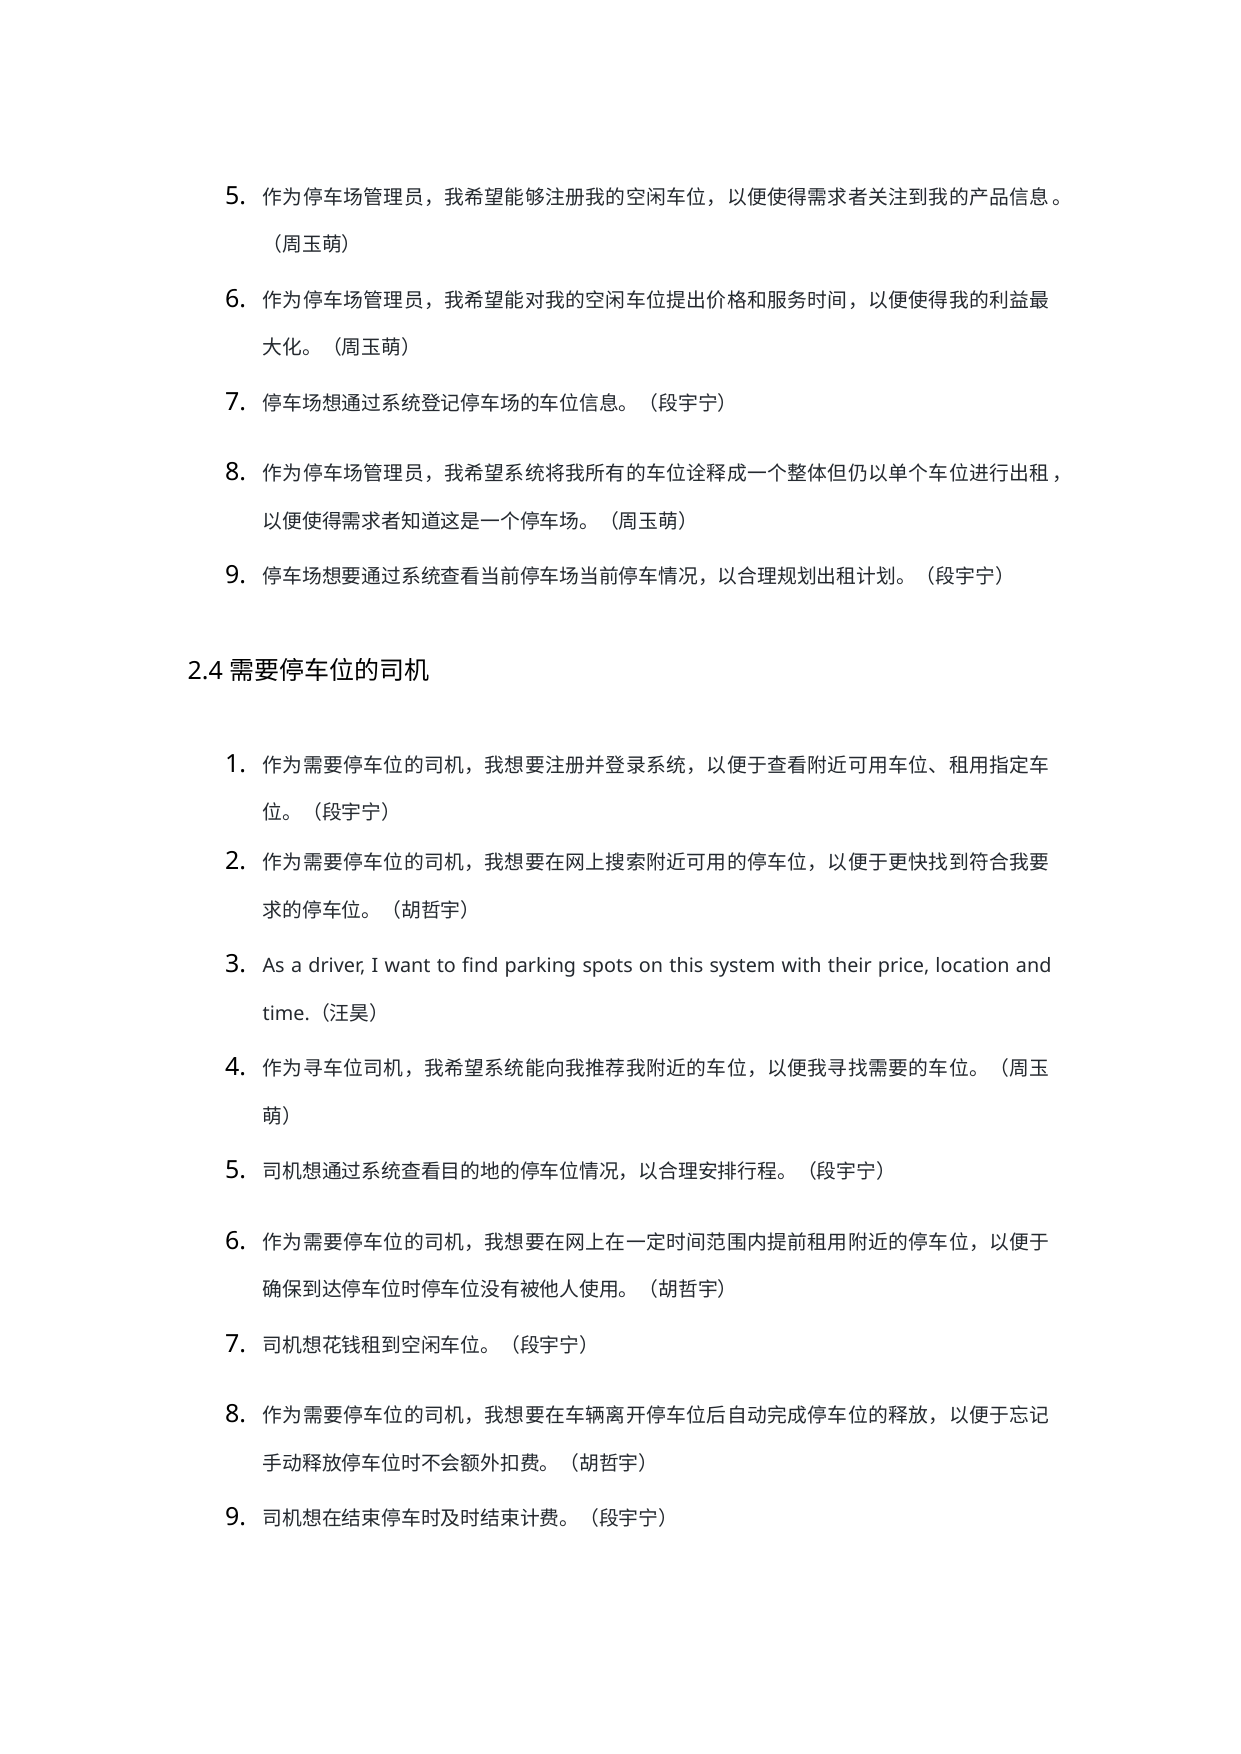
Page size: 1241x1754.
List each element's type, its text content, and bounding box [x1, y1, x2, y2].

list 作为停车场管理员，我希望能够注册我的空闲车位，以便使得需求者关注到我的产品信息。（周玉萌） [225, 162, 1053, 259]
list 作为需要停车位的司机，我想要在车辆离开停车位后自动完成停车位的释放，以便于忘记手动释放停车位时不会额外扣费。（胡哲宇） [225, 1381, 1053, 1478]
list 司机想花钱租到空闲车位。（段宇宁） [225, 1310, 1053, 1375]
list 停车场想要通过系统查看当前停车场当前停车情况，以合理规划出租计划。（段宇宁） [225, 542, 1053, 607]
list 停车场想通过系统登记停车场的车位信息。（段宇宁） [225, 368, 1053, 433]
list 作为停车场管理员，我希望系统将我所有的车位诠释成一个整体但仍以单个车位进行出租，以便使得需求者知道这是一个停车场。（周玉萌） [225, 438, 1053, 536]
list 司机想在结束停车时及时结束计费。（段宇宁） [225, 1483, 1053, 1548]
list 作为寻车位司机，我希望系统能向我推荐我附近的车位，以便我寻找需要的车位。（周玉萌） [225, 1033, 1053, 1131]
list 作为需要停车位的司机，我想要在网上搜索附近可用的停车位，以便于更快找到符合我要求的停车位。（胡哲宇） [225, 827, 1053, 925]
text 2.4 需要停车位的司机 [187, 636, 1053, 701]
list 作为需要停车位的司机，我想要注册并登录系统，以便于查看附近可用车位、租用指定车位。（段宇宁） [225, 730, 1053, 827]
list 作为需要停车位的司机，我想要在网上在一定时间范围内提前租用附近的停车位，以便于确保到达停车位时停车位没有被他人使用。（胡哲宇） [225, 1207, 1053, 1304]
list 司机想通过系统查看目的地的停车位情况，以合理安排行程。（段宇宁） [225, 1136, 1053, 1201]
list 作为停车场管理员，我希望能对我的空闲车位提出价格和服务时间，以便使得我的利益最大化。（周玉萌） [225, 265, 1053, 362]
list As a driver, I want to find parking spots on this system with their price, location and time.（汪昊） [225, 930, 1053, 1028]
